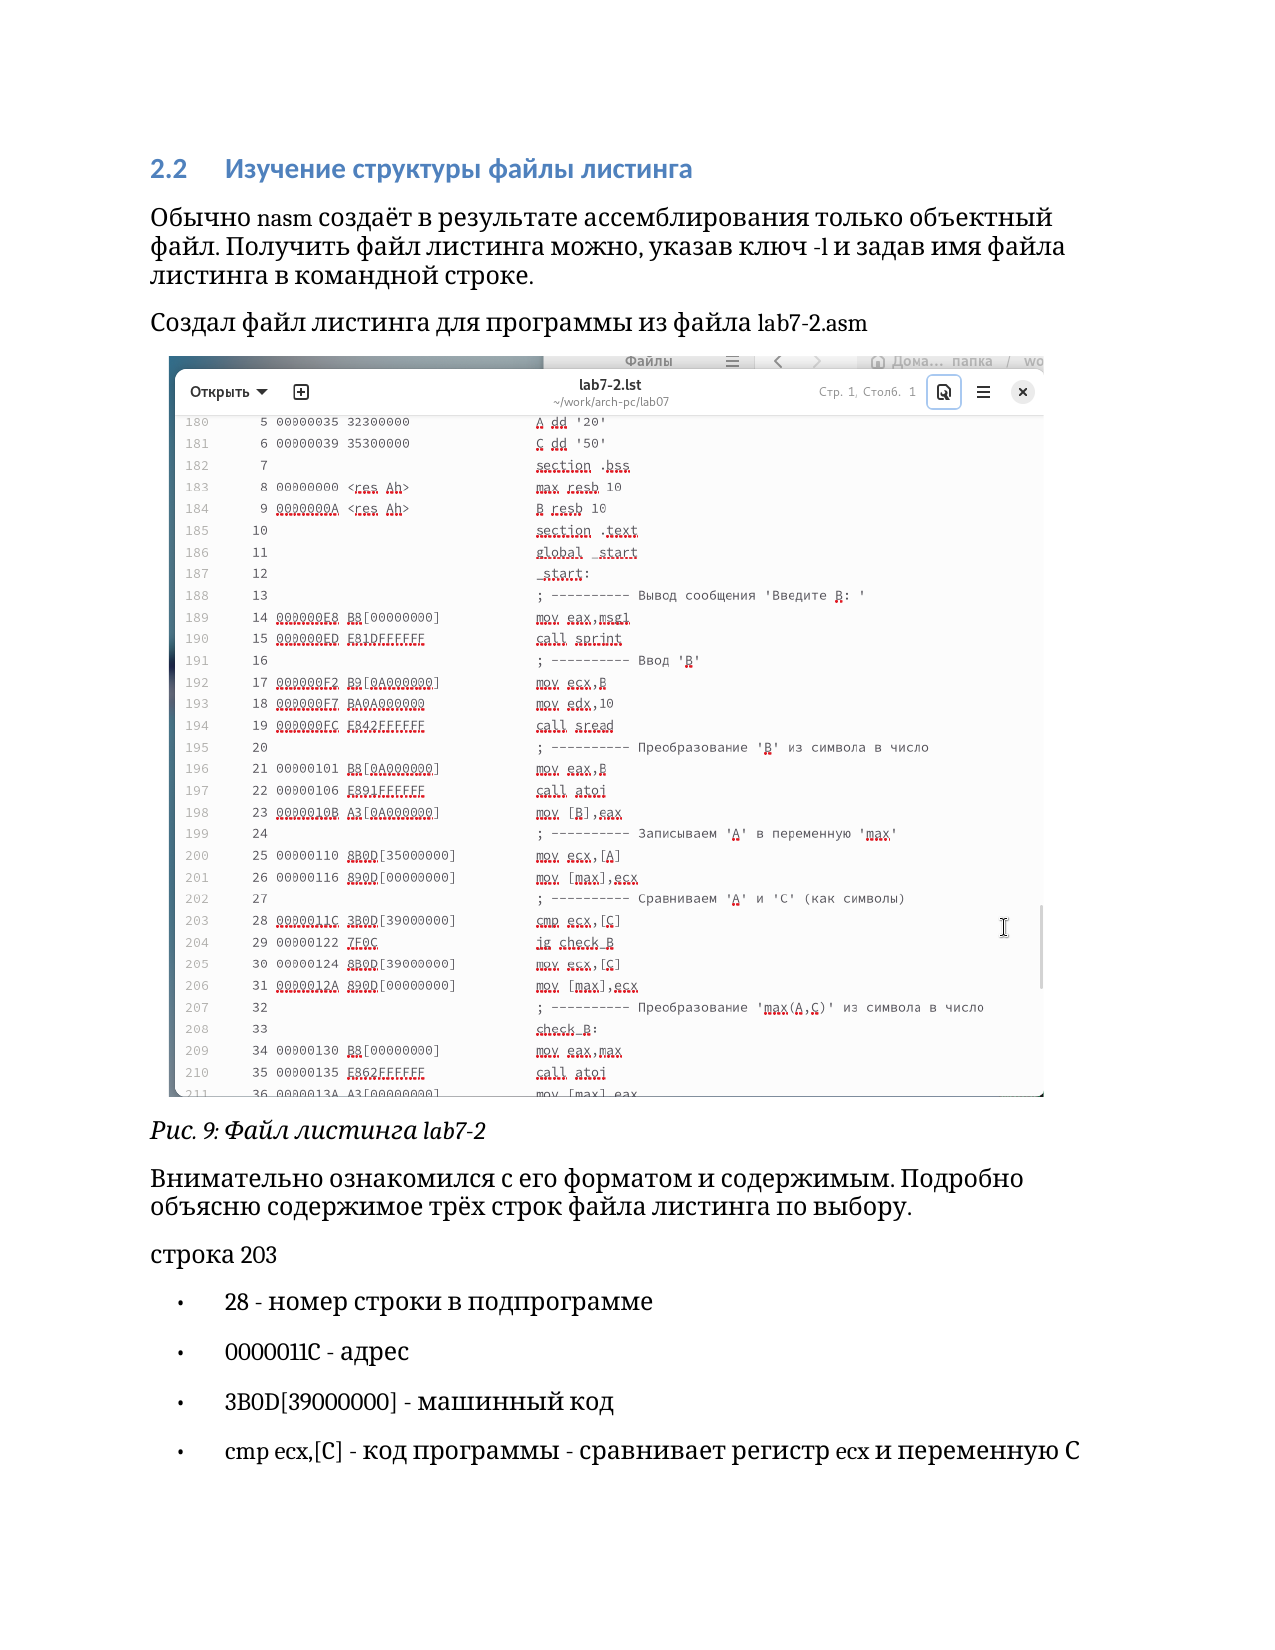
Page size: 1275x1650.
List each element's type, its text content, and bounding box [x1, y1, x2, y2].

list 0000011C - адрес [175, 1338, 1125, 1367]
text Рис. 9: Файл листинга lab7-2 [150, 1117, 1125, 1146]
text Внимательно ознакомился с его форматом и содержимым. Подробно объясню содержимое трёх строк файла листинга по выбору. [150, 1164, 1125, 1222]
text Обычно nasm создаёт в результате ассемблирования только объектный файл. Получить файл листинга можно, указав ключ -l и задав имя файла листинга в командной строке. [150, 204, 1125, 291]
list 28 - номер строки в подпрограмме [175, 1288, 1125, 1317]
picture [168, 356, 1044, 1097]
list 3B0D[39000000] - машинный код [175, 1387, 1125, 1416]
subtitle 2.2 Изучение структуры файлы листинга [150, 150, 1125, 186]
text строка 203 [150, 1241, 1125, 1269]
list cmp ecx,[C] - код программы - сравнивает регистр ecx и переменную С [175, 1437, 1125, 1466]
text Создал файл листинга для программы из файла lab7-2.asm [150, 309, 1125, 338]
